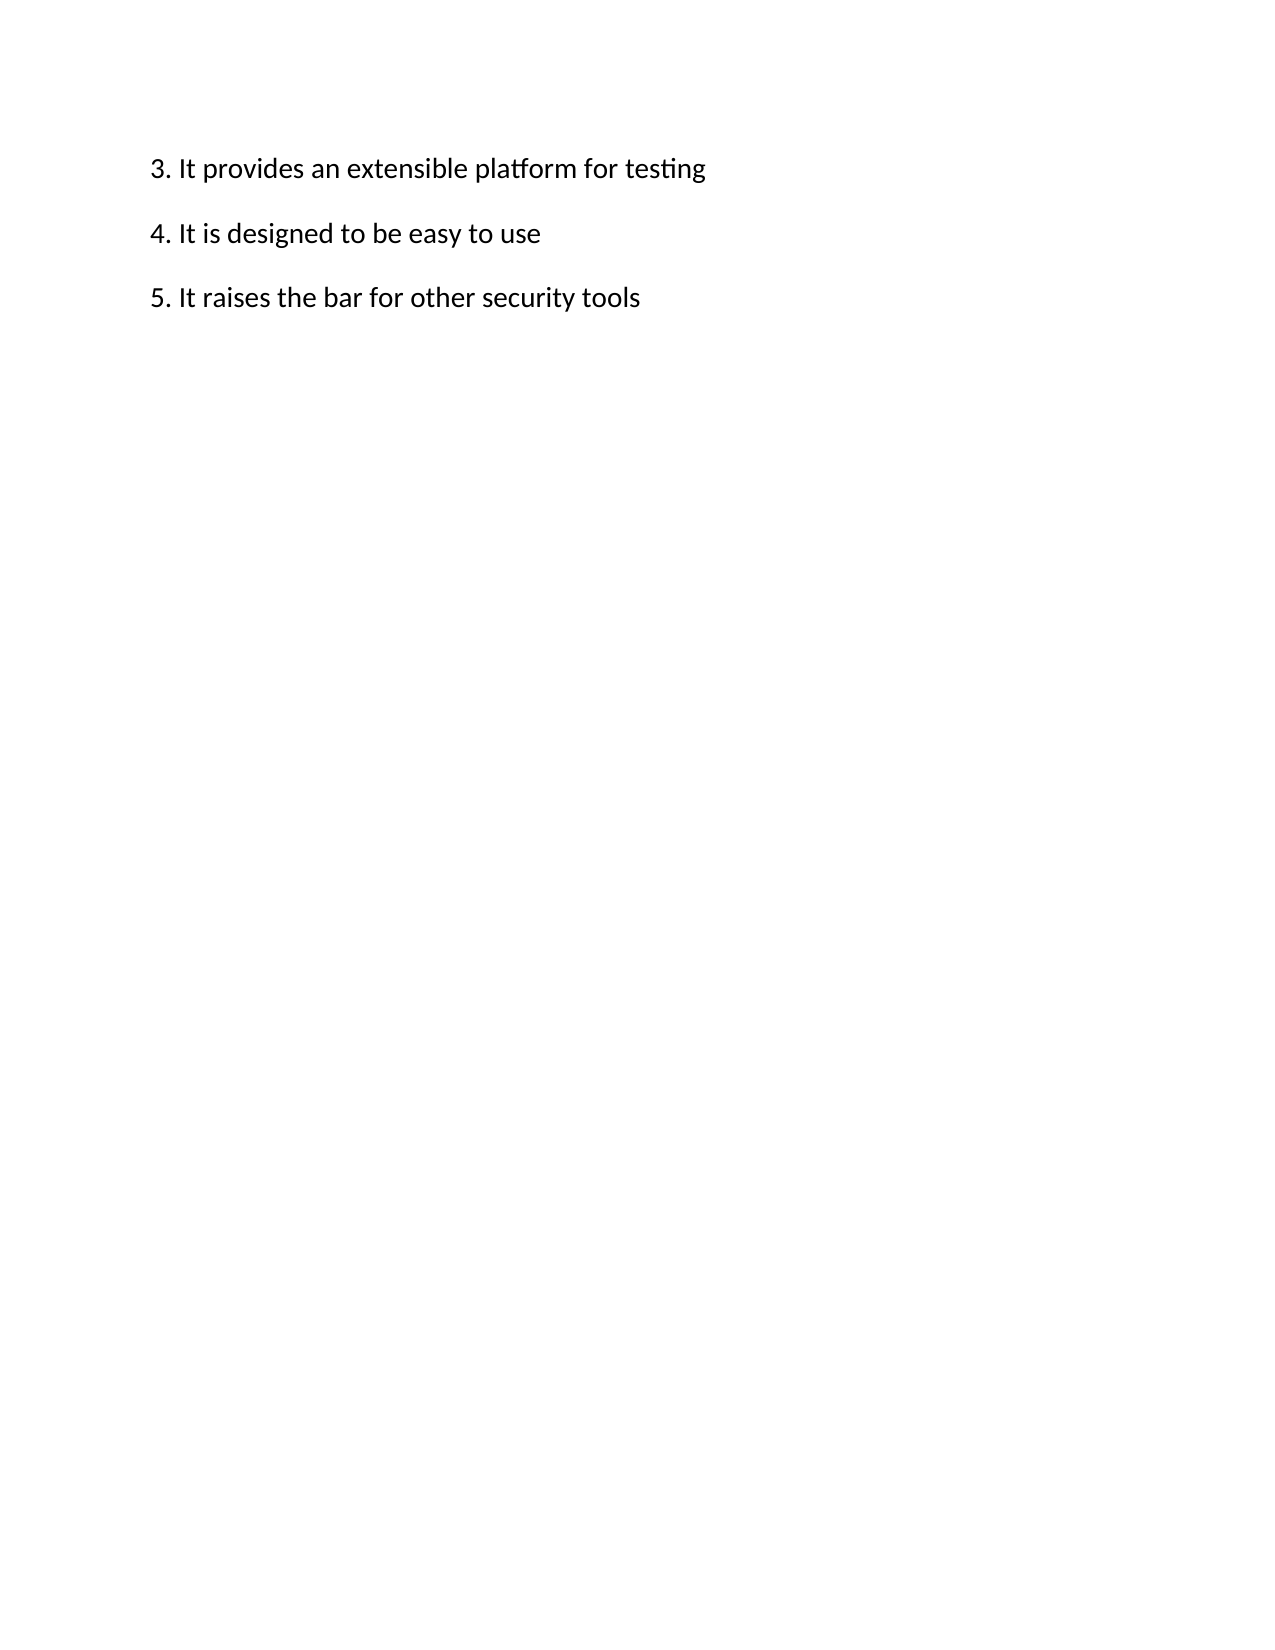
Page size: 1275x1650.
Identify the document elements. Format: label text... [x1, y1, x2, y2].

text 4. It is designed to be easy to use [150, 215, 1125, 250]
text 3. It provides an extensible platform for testing [150, 150, 1125, 186]
text 5. It raises the bar for other security tools [150, 279, 1125, 315]
